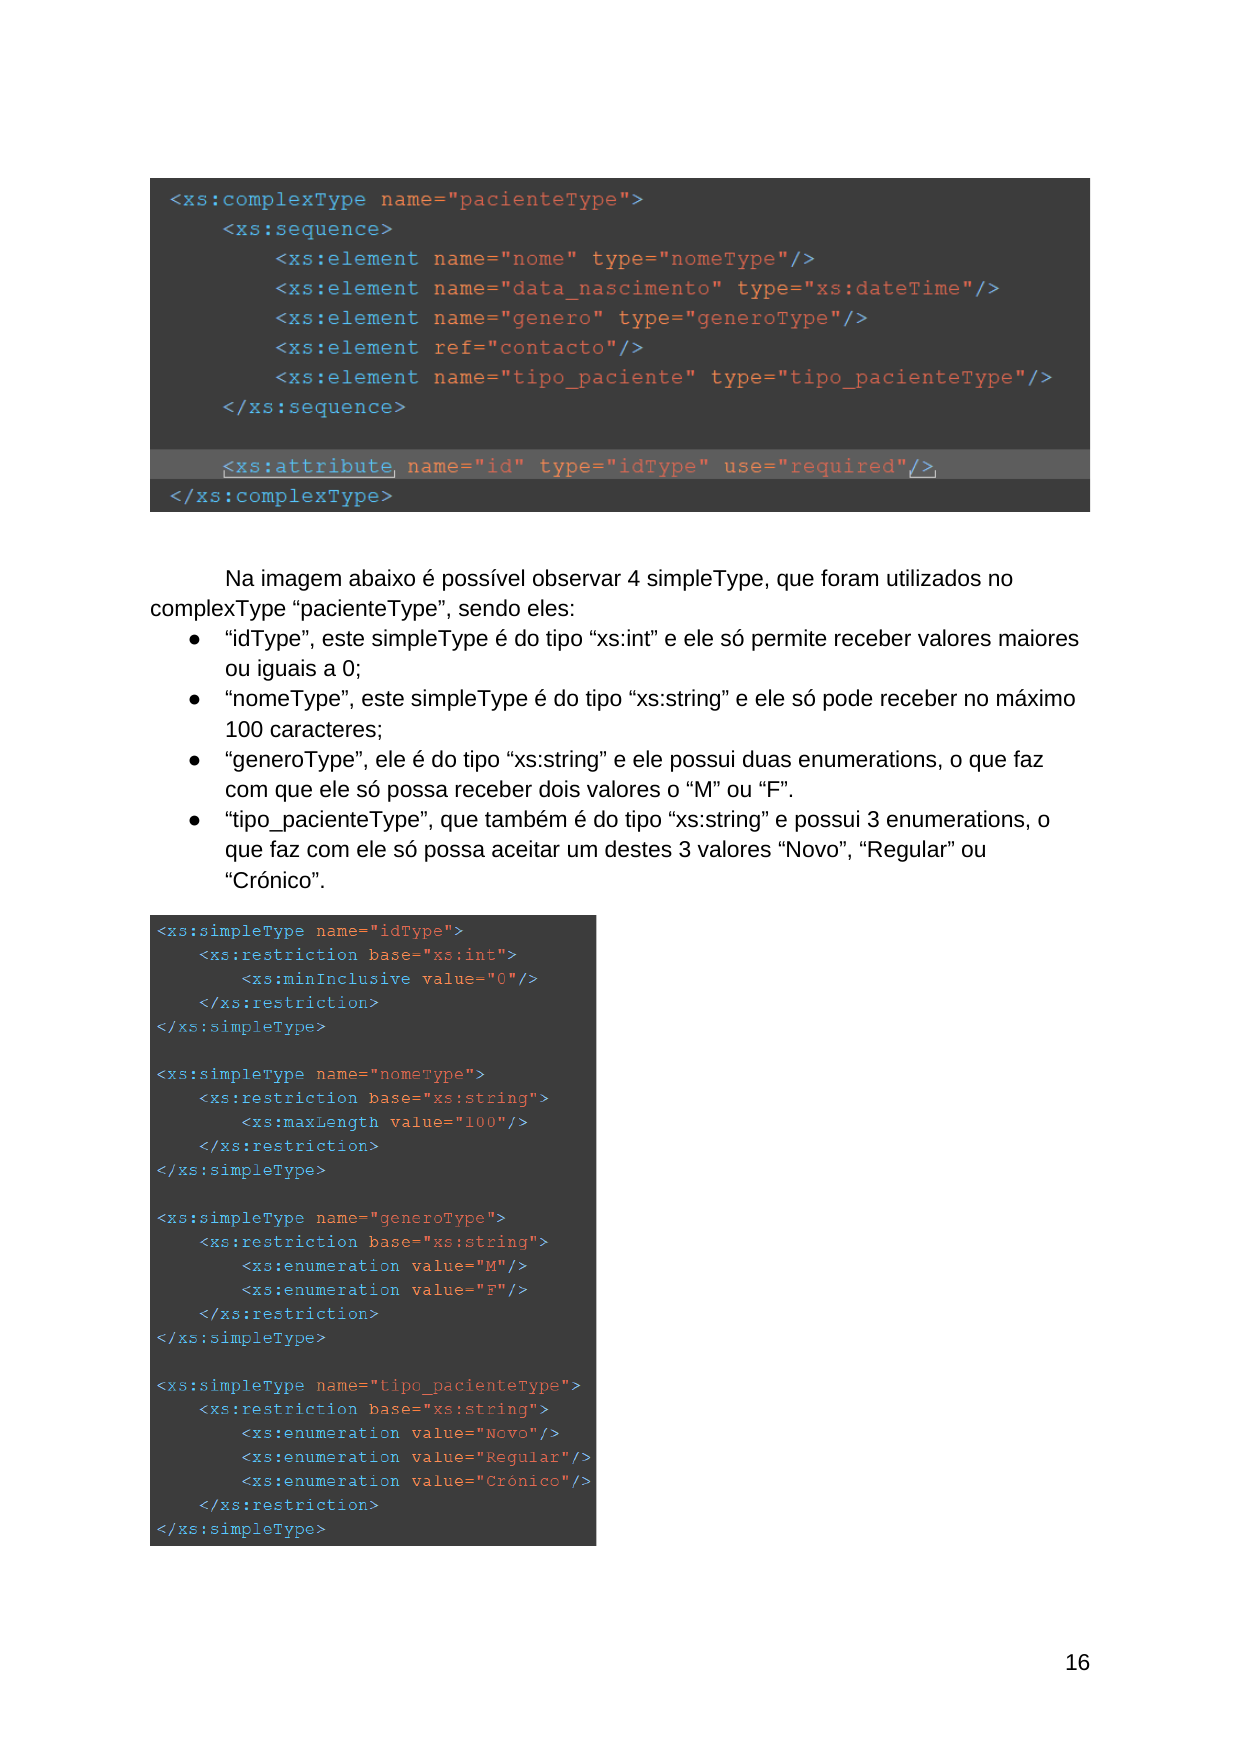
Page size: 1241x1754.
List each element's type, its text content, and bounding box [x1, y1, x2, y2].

text Na imagem abaixo é possível observar 4 simpleType, que foram utilizados no complexType “pacienteType”, sendo eles: [150, 564, 1090, 621]
picture [150, 178, 1091, 512]
picture [150, 915, 597, 1546]
list “nomeType”, este simpleType é do tipo “xs:string” e ele só pode receber no máximo 100 caracteres; [187, 685, 1090, 742]
list “generoType”, ele é do tipo “xs:string” e ele possui duas enumerations, o que faz com que ele só possa receber dois valores o “M” ou “F”. [187, 746, 1090, 802]
list “idType”, este simpleType é do tipo “xs:int” e ele só permite receber valores maiores ou iguais a 0; [187, 625, 1090, 682]
list “tipo_pacienteType”, que também é do tipo “xs:string” e possui 3 enumerations, o que faz com ele só possa aceitar um destes 3 valores “Novo”, “Regular” ou “Crónico”. [187, 806, 1090, 893]
